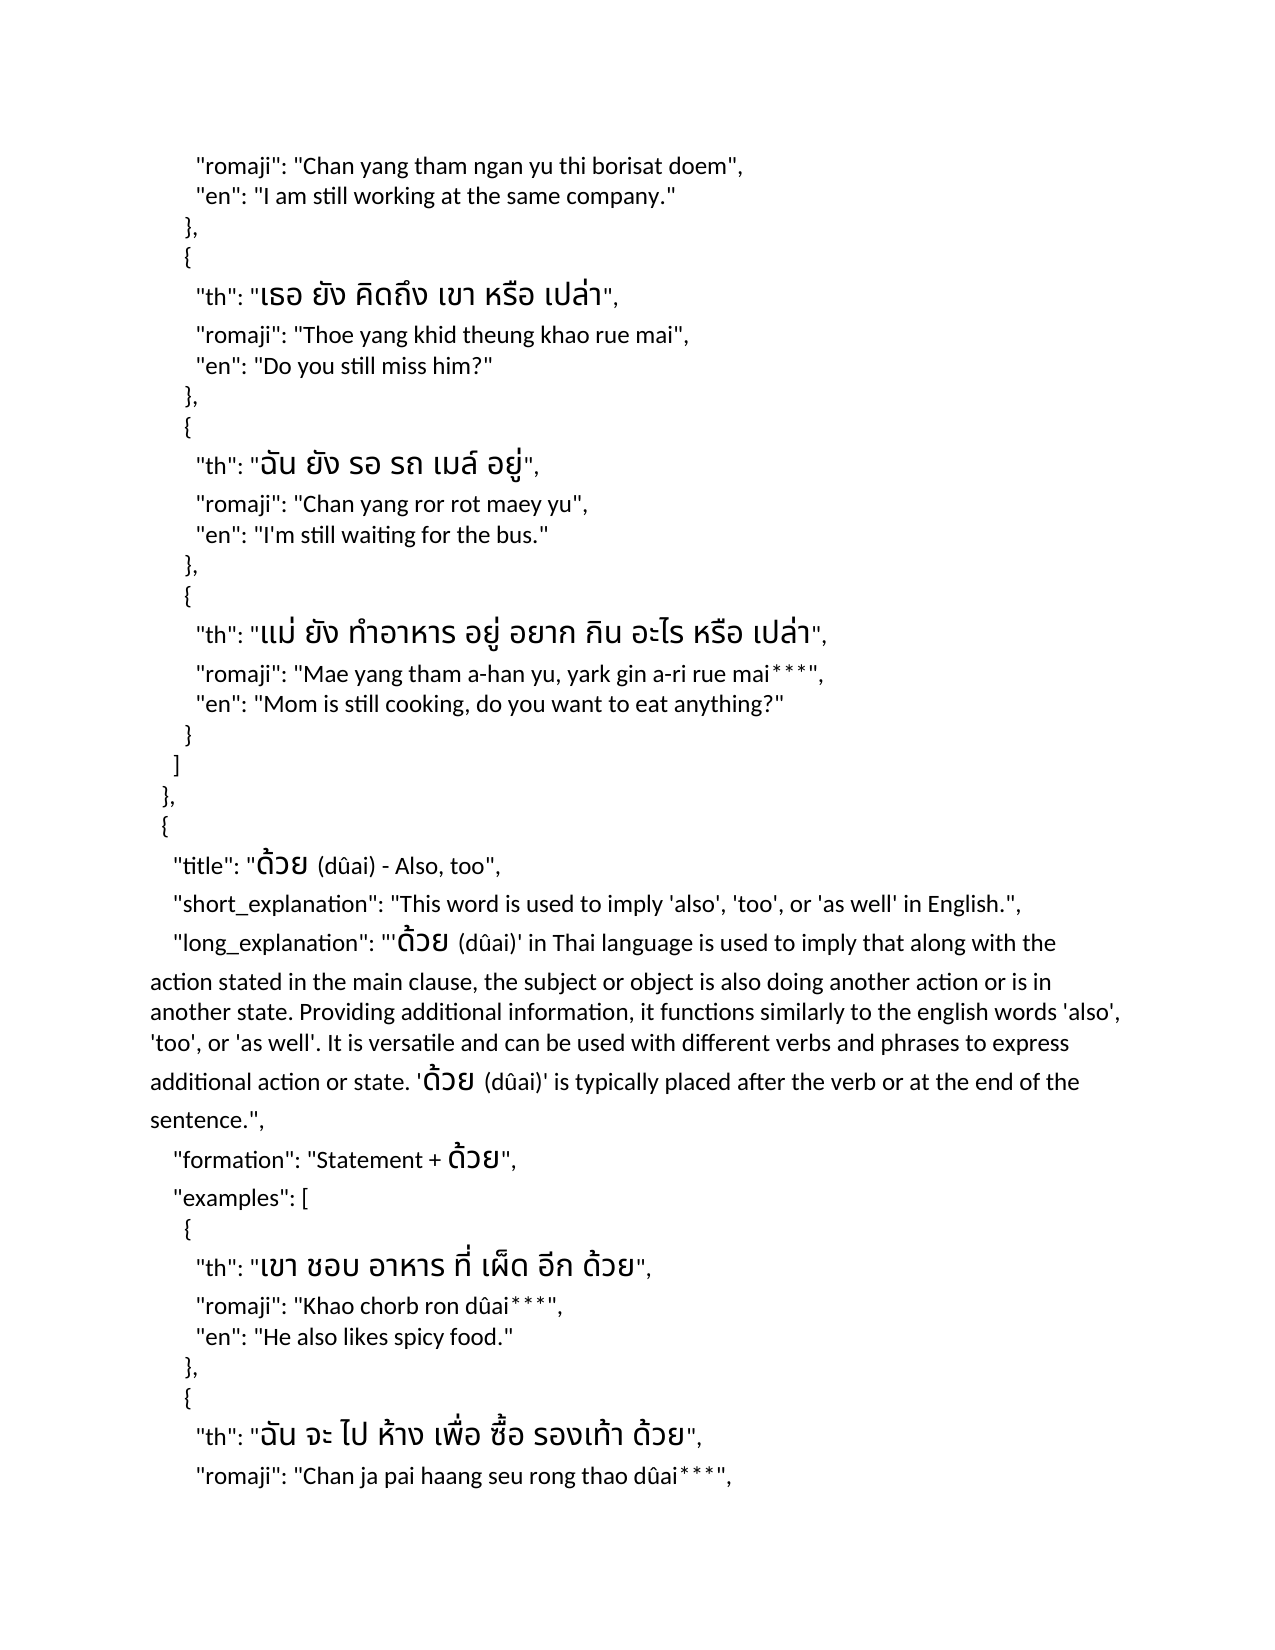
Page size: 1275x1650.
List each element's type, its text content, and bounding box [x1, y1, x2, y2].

text "en": "Do you still miss him?" [150, 350, 1125, 380]
text }, [150, 380, 1125, 411]
text "th": "ฉัน ยัง รอ รถ เมล์ อยู่", [150, 441, 1125, 488]
text "en": "He also likes spicy food." [150, 1321, 1125, 1352]
text ] [150, 749, 1125, 780]
text "romaji": "Khao chorb ron dûai***", [150, 1291, 1125, 1321]
text { [150, 242, 1125, 272]
text "th": "เธอ ยัง คิดถึง เขา หรือ เปล่า", [150, 272, 1125, 319]
text }, [150, 1352, 1125, 1382]
text "long_explanation": "'ด้วย (dûai)' in Thai language is used to imply that along with the action stated in the main clause, the subject or object is also doing another action or is in another state. Providing additional information, it functions similarly to the english words 'also', 'too', or 'as well'. It is versatile and can be used with different verbs and phrases to express additional action or state. 'ด้วย (dûai)' is typically placed after the verb or at the end of the sentence.", [150, 919, 1125, 1135]
text "en": "Mom is still cooking, do you want to eat anything?" [150, 688, 1125, 719]
text }, [150, 780, 1125, 810]
text "examples": [ [150, 1182, 1125, 1213]
text { [150, 1213, 1125, 1243]
text { [150, 1382, 1125, 1413]
text "short_explanation": "This word is used to imply 'also', 'too', or 'as well' in English.", [150, 888, 1125, 919]
text { [150, 810, 1125, 841]
text "romaji": "Chan yang ror rot maey yu", [150, 488, 1125, 519]
text }, [150, 211, 1125, 242]
text "th": "แม่ ยัง ทำอาหาร อยู่ อยาก กิน อะไร หรือ เปล่า", [150, 611, 1125, 658]
text }, [150, 549, 1125, 580]
text "en": "I'm still waiting for the bus." [150, 519, 1125, 549]
text "th": "ฉัน จะ ไป ห้าง เพื่อ ซื้อ รองเท้า ด้วย", [150, 1413, 1125, 1460]
text "romaji": "Chan yang tham ngan yu thi borisat doem", [150, 150, 1125, 181]
text "romaji": "Mae yang tham a-han yu, yark gin a-ri rue mai***", [150, 658, 1125, 688]
text "title": "ด้วย (dûai) - Also, too", [150, 841, 1125, 888]
text "romaji": "Thoe yang khid theung khao rue mai", [150, 319, 1125, 350]
text "th": "เขา ชอบ อาหาร ที่ เผ็ด อีก ด้วย", [150, 1243, 1125, 1291]
text "en": "I am still working at the same company." [150, 181, 1125, 211]
text } [150, 719, 1125, 749]
text { [150, 580, 1125, 611]
text { [150, 411, 1125, 441]
text "formation": "Statement + ด้วย", [150, 1135, 1125, 1182]
text "romaji": "Chan ja pai haang seu rong thao dûai***", [150, 1460, 1125, 1490]
